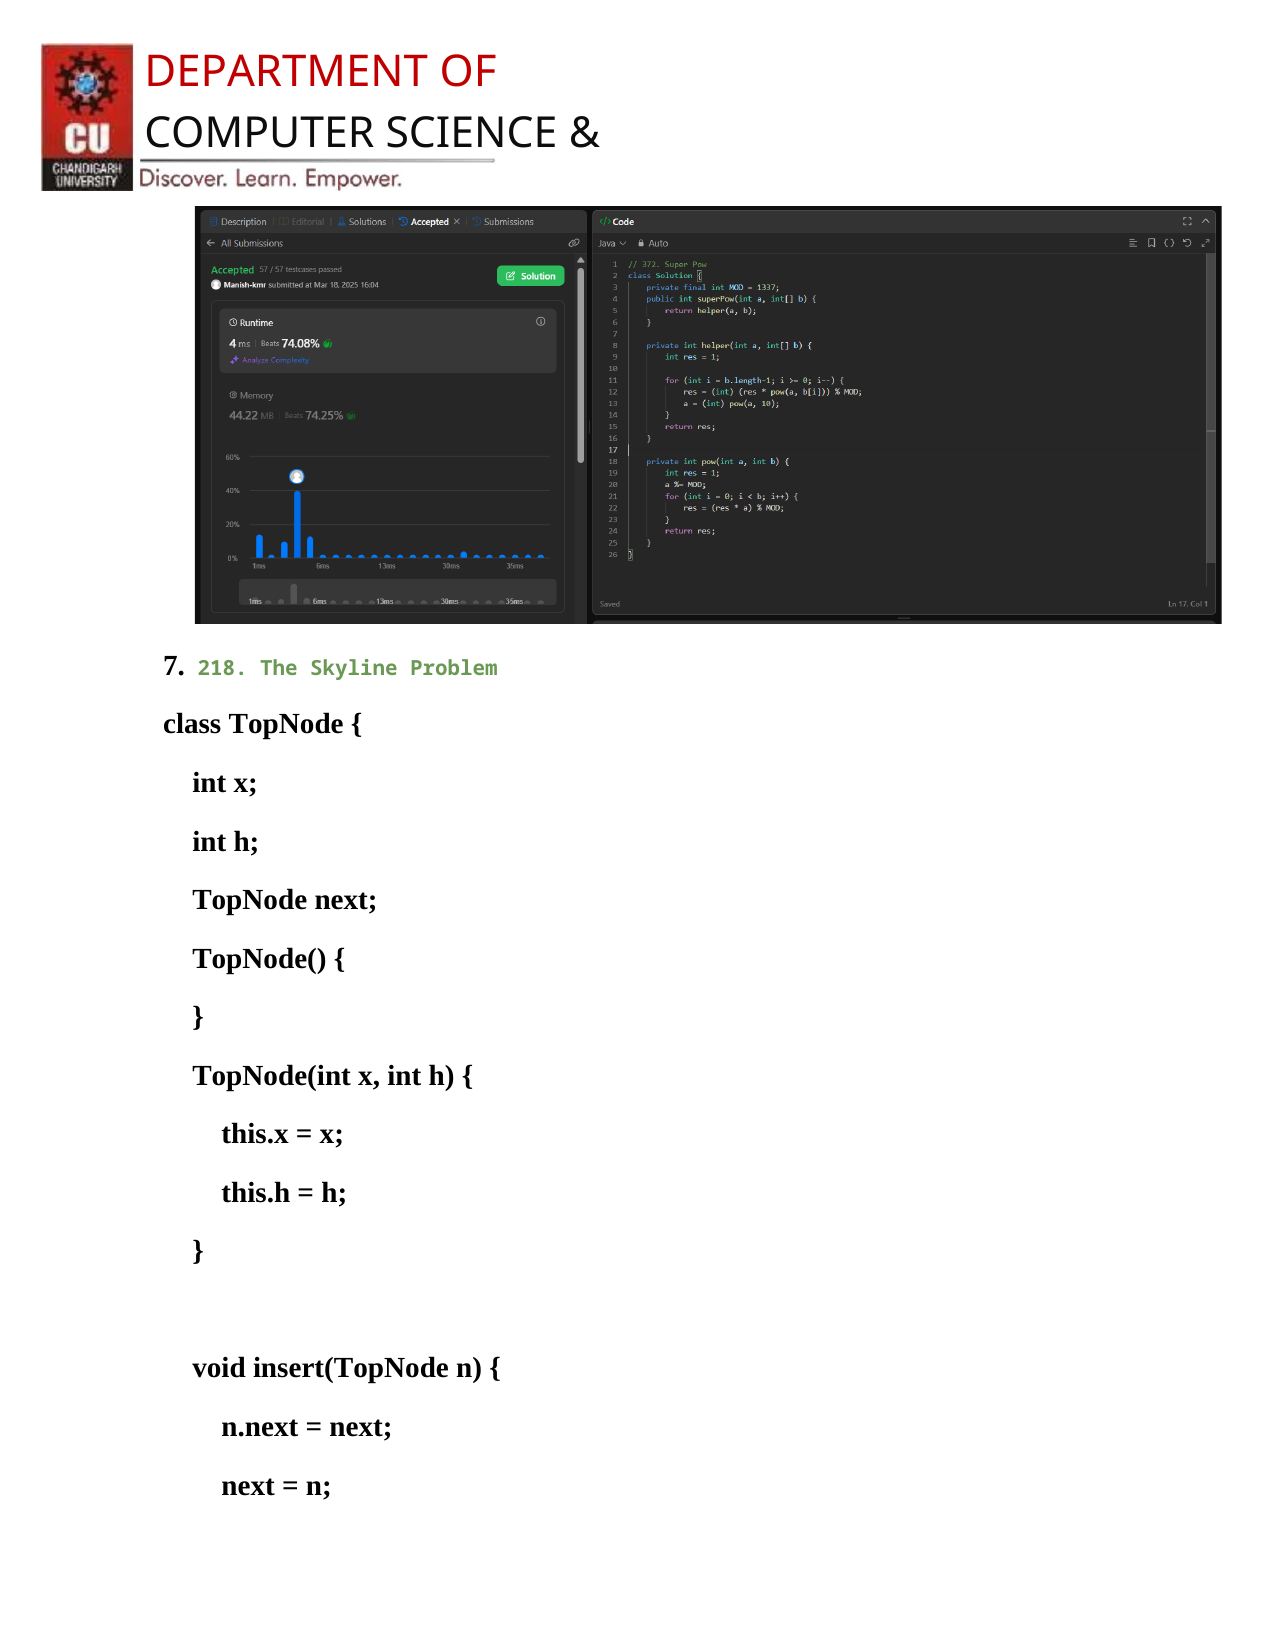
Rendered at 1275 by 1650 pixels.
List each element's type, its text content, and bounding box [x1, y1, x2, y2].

subtitle int x; [163, 765, 1148, 799]
subtitle this.x = x; [163, 1116, 1148, 1150]
picture [40, 43, 497, 191]
subtitle this.h = h; [163, 1175, 1148, 1208]
picture [194, 206, 1222, 624]
subtitle } [163, 999, 1148, 1033]
subtitle void insert(TopNode n) { [163, 1351, 1148, 1384]
subtitle TopNode() { [163, 941, 1148, 974]
subtitle int h; [163, 824, 1148, 857]
subtitle TopNode(int x, int h) { [163, 1058, 1148, 1091]
subtitle class TopNode { [163, 707, 1148, 740]
subtitle TopNode next; [163, 882, 1148, 916]
subtitle next = n; [163, 1468, 1148, 1501]
subtitle n.next = next; [163, 1409, 1148, 1443]
subtitle } [163, 1233, 1148, 1267]
subtitle 7. 218. The Skyline Problem [163, 648, 1148, 682]
